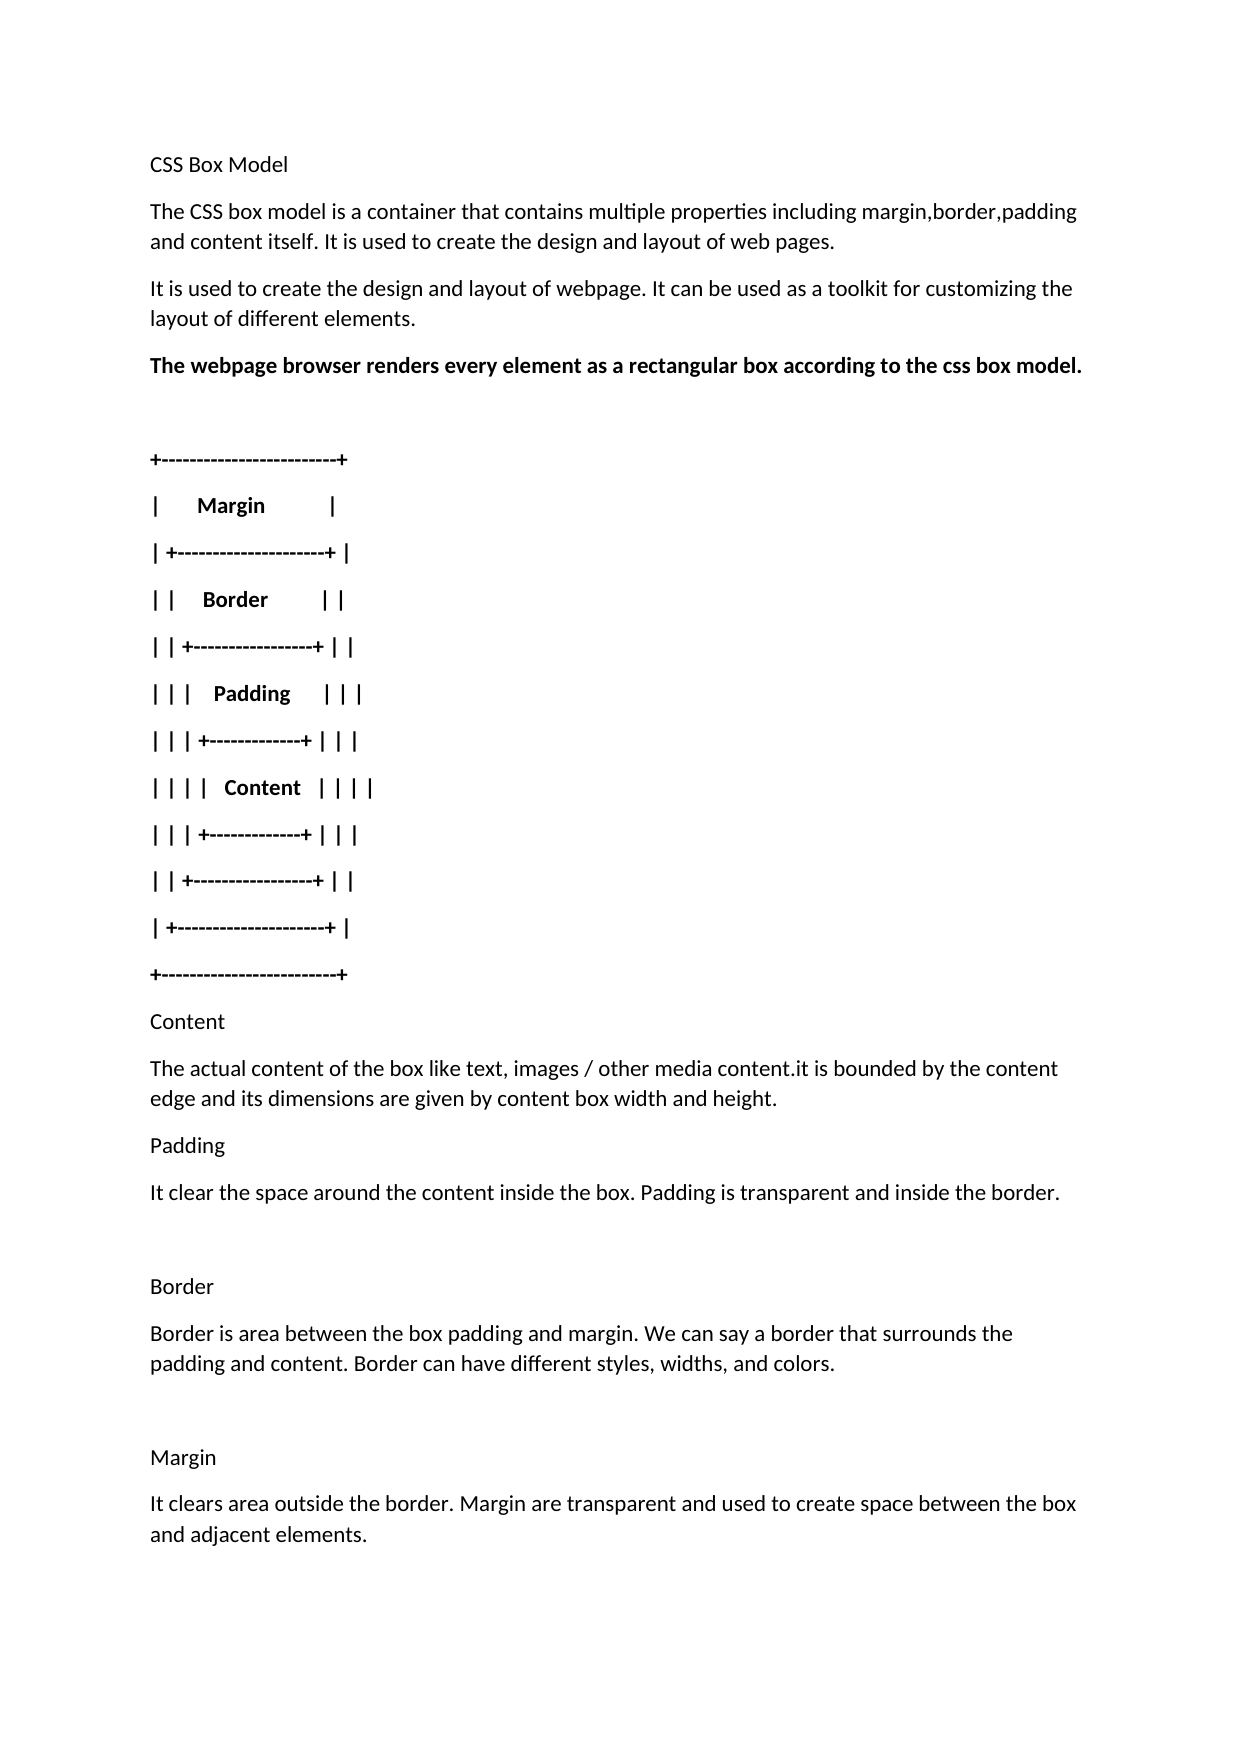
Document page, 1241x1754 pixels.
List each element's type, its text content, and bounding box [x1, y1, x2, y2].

text Border is area between the box padding and margin. We can say a border that surrounds the padding and content. Border can have different styles, widths, and colors. [150, 1319, 1090, 1377]
text | +---------------------+ | [150, 913, 1090, 942]
text The CSS box model is a container that contains multiple properties including margin,border,padding and content itself. It is used to create the design and layout of web pages. [150, 197, 1090, 255]
text +-------------------------+ [150, 960, 1090, 988]
text It clear the space around the content inside the box. Padding is transparent and inside the border. [150, 1178, 1090, 1206]
text | | +-----------------+ | | [150, 632, 1090, 660]
text | | +-----------------+ | | [150, 867, 1090, 895]
text | | Border | | [150, 585, 1090, 613]
text It clears area outside the border. Margin are transparent and used to create space between the box and adjacent elements. [150, 1489, 1090, 1548]
text | | | Padding | | | [150, 679, 1090, 707]
text Margin [150, 1443, 1090, 1471]
text The webpage browser renders every element as a rectangular box according to the css box model. [150, 351, 1090, 379]
text | Margin | [150, 492, 1090, 520]
text It is used to create the design and layout of webpage. It can be used as a toolkit for customizing the layout of different elements. [150, 274, 1090, 332]
text | +---------------------+ | [150, 538, 1090, 567]
text CSS Box Model [150, 150, 1090, 178]
text Content [150, 1007, 1090, 1035]
text +-------------------------+ [150, 445, 1090, 473]
text | | | +-------------+ | | | [150, 726, 1090, 754]
text | | | +-------------+ | | | [150, 820, 1090, 848]
text Padding [150, 1131, 1090, 1159]
text Border [150, 1272, 1090, 1300]
text The actual content of the box like text, images / other media content.it is bounded by the content edge and its dimensions are given by content box width and height. [150, 1054, 1090, 1112]
text | | | | Content | | | | [150, 773, 1090, 801]
